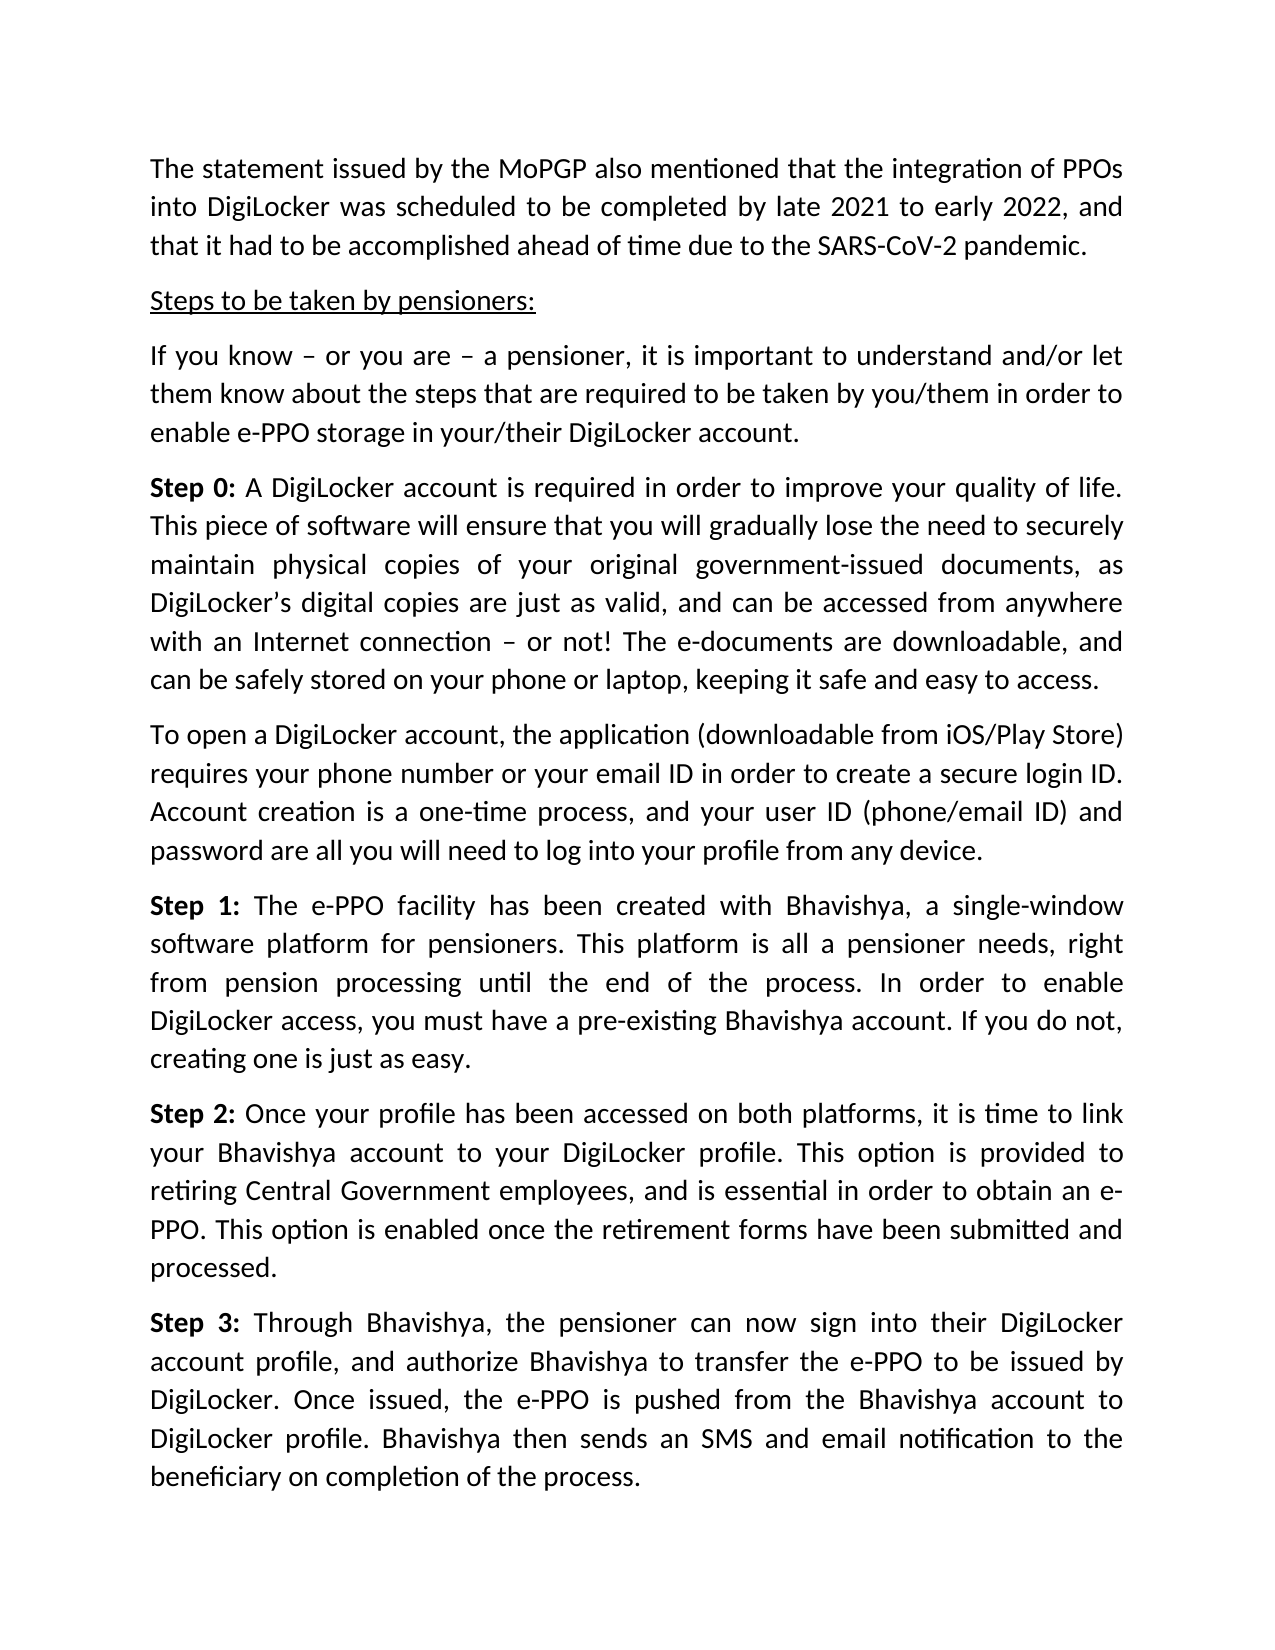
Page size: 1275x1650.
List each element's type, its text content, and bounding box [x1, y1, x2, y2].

text Steps to be taken by pensioners: [150, 282, 1125, 318]
text To open a DigiLocker account, the application (downloadable from iOS/Play Store) requires your phone number or your email ID in order to create a secure login ID. Account creation is a one-time process, and your user ID (phone/email ID) and password are all you will need to log into your profile from any device. [150, 716, 1125, 867]
text The statement issued by the MoPGP also mentioned that the integration of PPOs into DigiLocker was scheduled to be completed by late 2021 to early 2022, and that it had to be accomplished ahead of time due to the SARS-CoV-2 pandemic. [150, 150, 1125, 262]
text If you know – or you are – a pensioner, it is important to understand and/or let them know about the steps that are required to be taken by you/them in order to enable e-PPO storage in your/their DigiLocker account. [150, 337, 1125, 449]
text Step 0: A DigiLocker account is required in order to improve your quality of life. This piece of software will ensure that you will gradually lose the need to securely maintain physical copies of your original government-issued documents, as DigiLocker’s digital copies are just as valid, and can be accessed from anywhere with an Internet connection – or not! The e-documents are downloadable, and can be safely stored on your phone or laptop, keeping it safe and easy to access. [150, 469, 1125, 697]
text Step 2: Once your profile has been accessed on both platforms, it is time to link your Bhavishya account to your DigiLocker profile. This option is provided to retiring Central Government employees, and is essential in order to obtain an e-PPO. This option is enabled once the retirement forms have been submitted and processed. [150, 1096, 1125, 1285]
text Step 1: The e-PPO facility has been created with Bhavishya, a single-window software platform for pensioners. This platform is all a pensioner needs, right from pension processing until the end of the process. In order to enable DigiLocker access, you must have a pre-existing Bhavishya account. If you do not, creating one is just as easy. [150, 887, 1125, 1076]
text Step 3: Through Bhavishya, the pensioner can now sign into their DigiLocker account profile, and authorize Bhavishya to transfer the e-PPO to be issued by DigiLocker. Once issued, the e-PPO is pushed from the Bhavishya account to DigiLocker profile. Bhavishya then sends an SMS and email notification to the beneficiary on completion of the process. [150, 1304, 1125, 1494]
